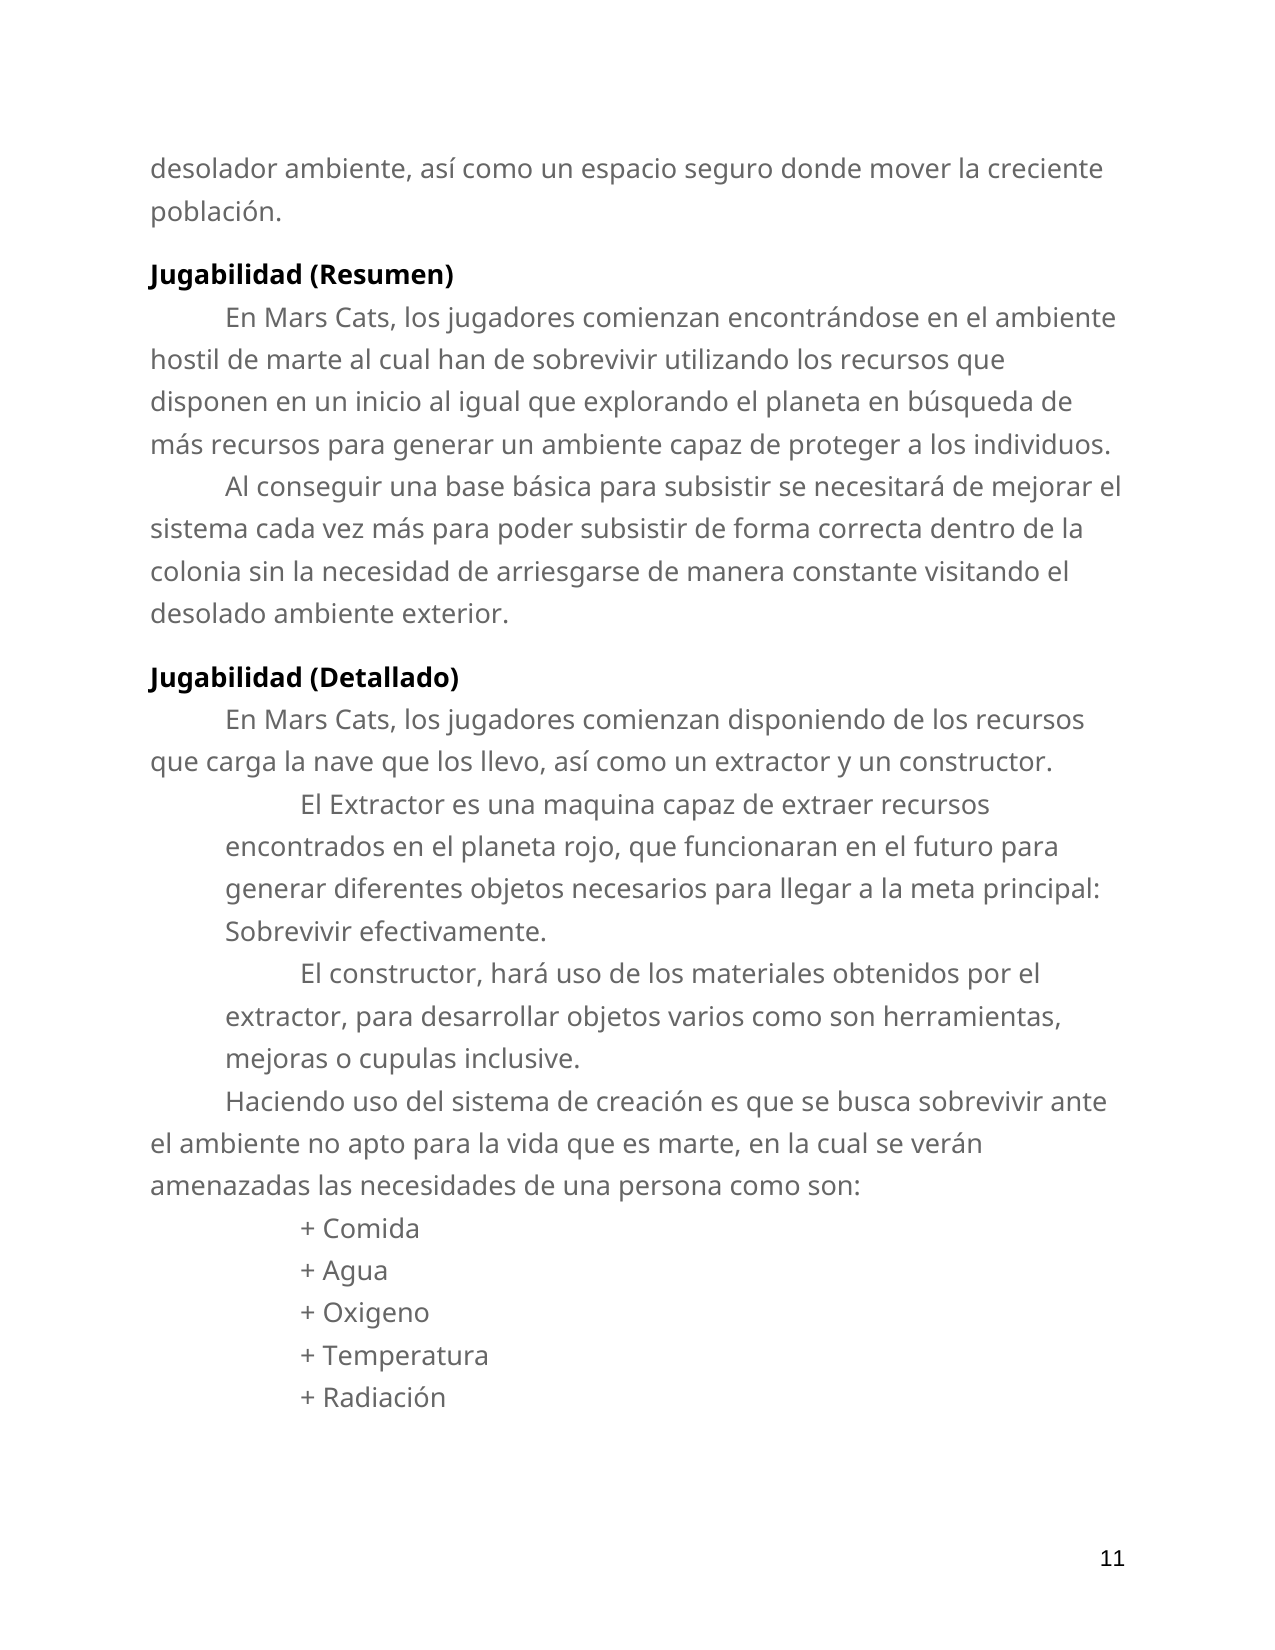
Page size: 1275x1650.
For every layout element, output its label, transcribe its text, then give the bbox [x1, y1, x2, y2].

text + Comida [150, 1209, 1125, 1246]
subtitle Jugabilidad (Detallado) [150, 658, 1125, 695]
text Al conseguir una base básica para subsistir se necesitará de mejorar el sistema cada vez más para poder subsistir de forma correcta dentro de la colonia sin la necesidad de arriesgarse de manera constante visitando el desolado ambiente exterior. [150, 468, 1125, 632]
text + Oxigeno [150, 1294, 1125, 1331]
text El constructor, hará uso de los materiales obtenidos por el extractor, para desarrollar objetos varios como son herramientas, mejoras o cupulas inclusive. [225, 955, 1125, 1076]
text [150, 150, 1125, 229]
text En Mars Cats, los jugadores comienzan disponiendo de los recursos que carga la nave que los llevo, así como un extractor y un constructor. [150, 700, 1125, 780]
text + Radiación [150, 1379, 1125, 1416]
text El Extractor es una maquina capaz de extraer recursos encontrados en el planeta rojo, que funcionaran en el futuro para generar diferentes objetos necesarios para llegar a la meta principal: Sobrevivir efectivamente. [225, 785, 1125, 949]
subtitle Jugabilidad (Resumen) [150, 256, 1125, 292]
text + Agua [150, 1252, 1125, 1288]
text En Mars Cats, los jugadores comienzan encontrándose en el ambiente hostil de marte al cual han de sobrevivir utilizando los recursos que disponen en un inicio al igual que explorando el planeta en búsqueda de más recursos para generar un ambiente capaz de proteger a los individuos. [150, 298, 1125, 462]
text + Temperatura [150, 1336, 1125, 1373]
text Haciendo uso del sistema de creación es que se busca sobrevivir ante el ambiente no apto para la vida que es marte, en la cual se verán amenazadas las necesidades de una persona como son: [150, 1082, 1125, 1204]
